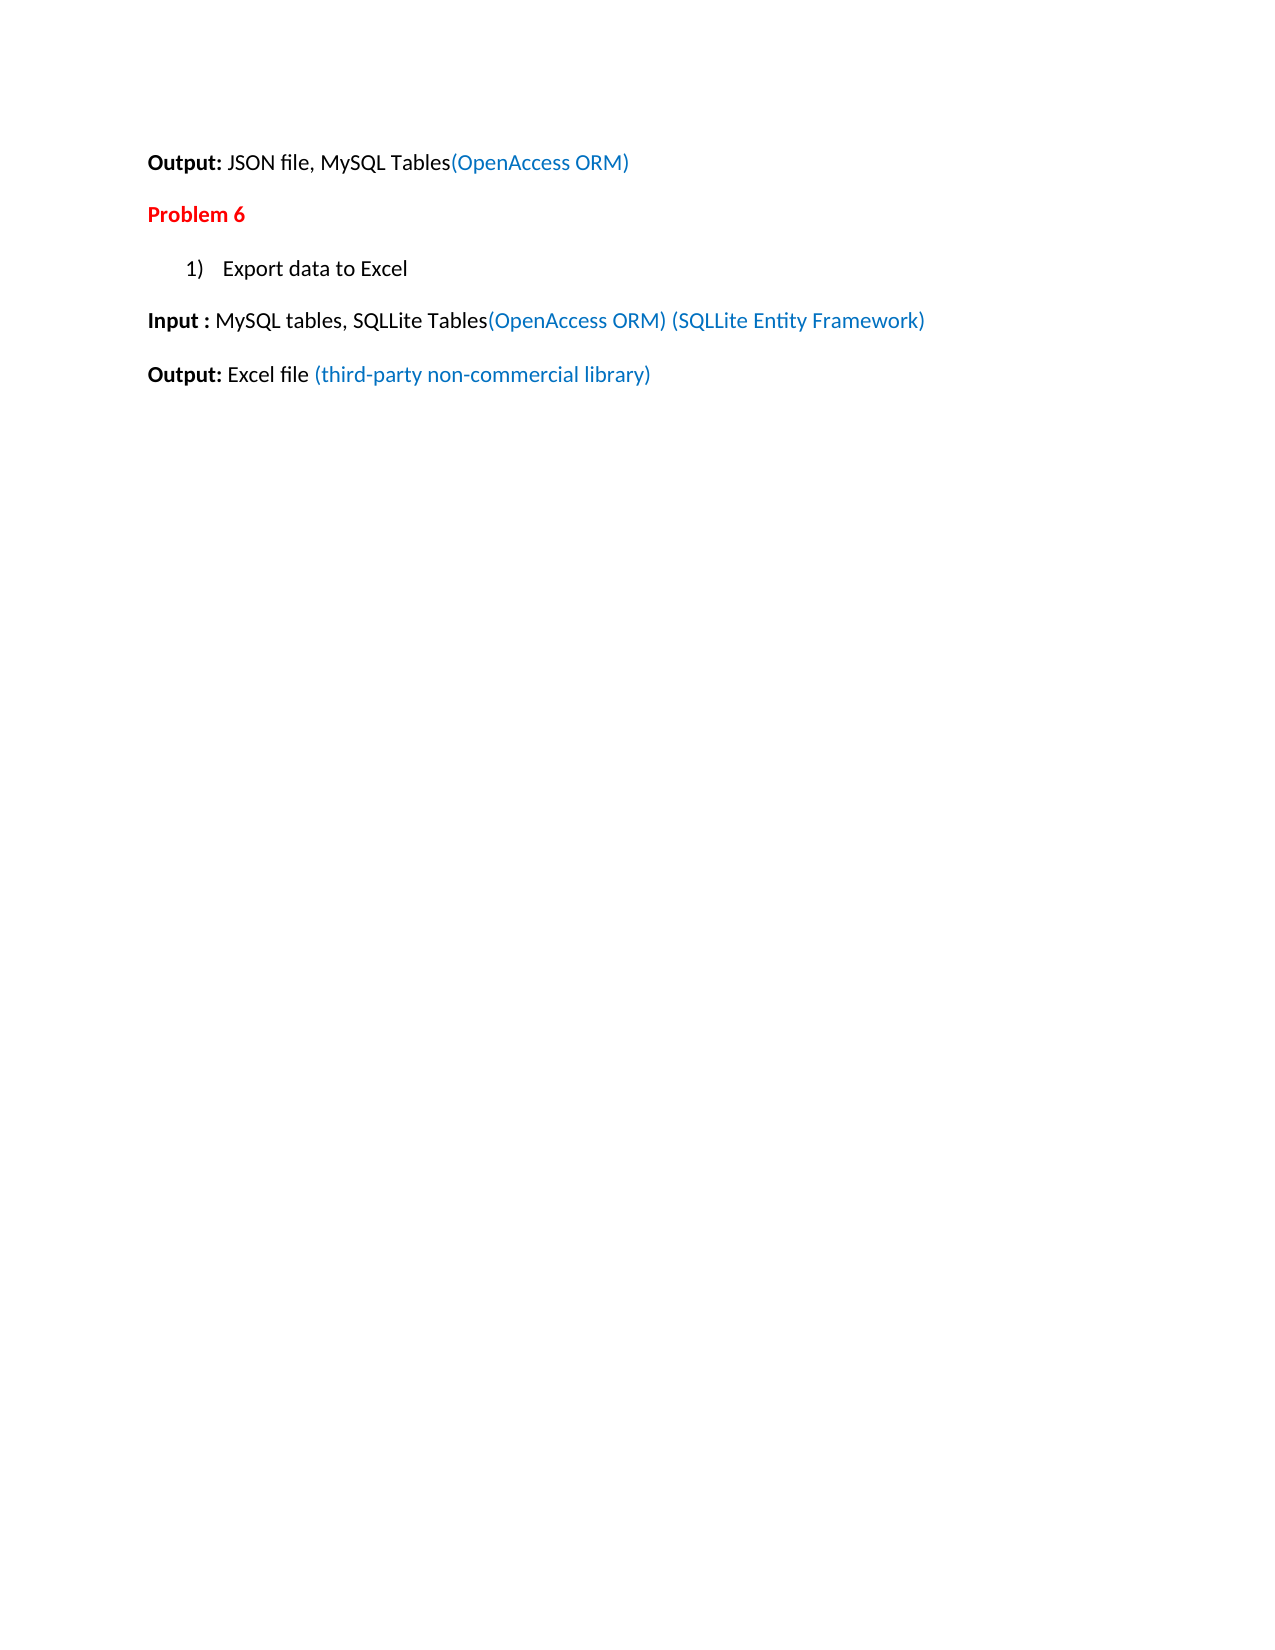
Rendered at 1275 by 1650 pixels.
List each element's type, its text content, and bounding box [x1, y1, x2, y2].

text Input : MySQL tables, SQLLite Tables(OpenAccess ORM) (SQLLite Entity Framework) [148, 307, 1127, 335]
text Output: JSON file, MySQL Tables(OpenAccess ORM) [148, 148, 1127, 176]
text Output: Excel file (third-party non-commercial library) [148, 360, 1127, 388]
text Problem 6 [148, 201, 1127, 229]
list Export data to Excel [185, 254, 1127, 282]
